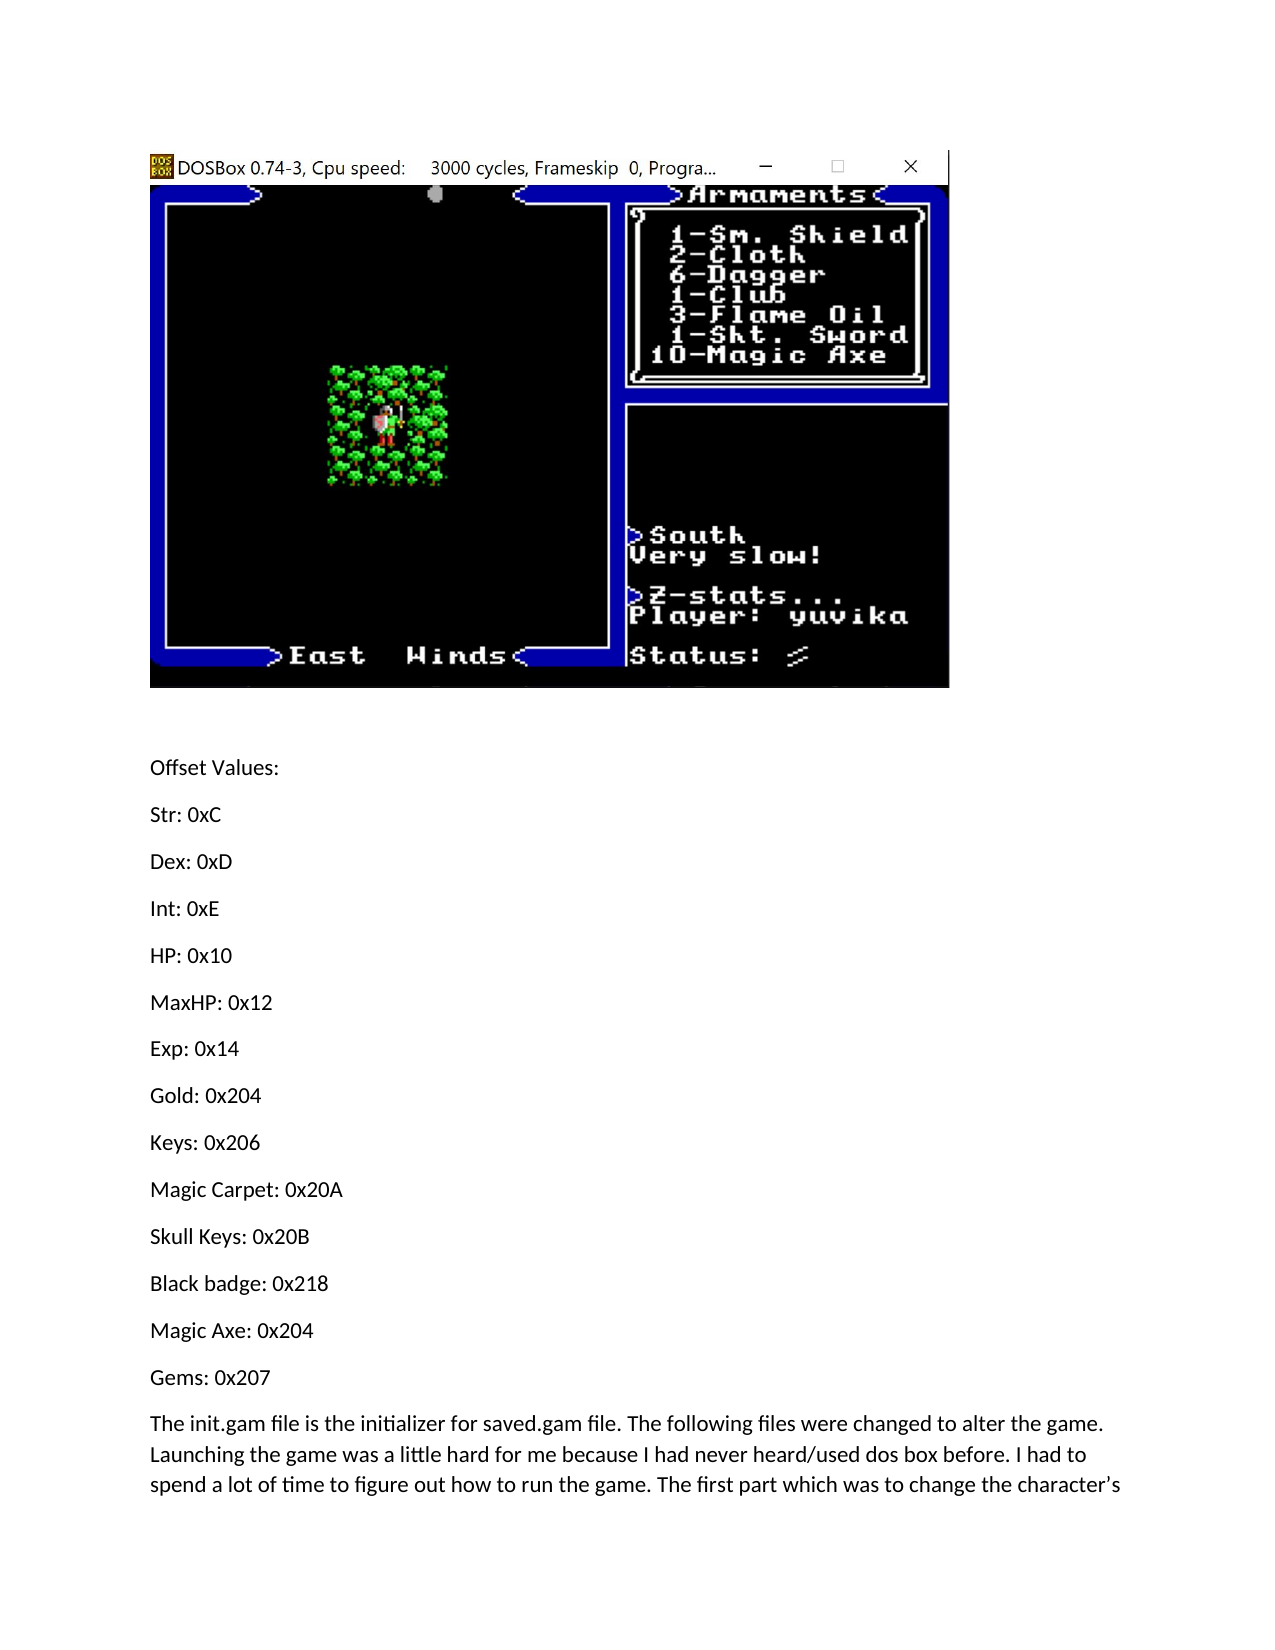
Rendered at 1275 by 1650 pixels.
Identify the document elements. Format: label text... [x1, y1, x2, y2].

text HP: 0x10 [150, 941, 1125, 969]
text Dex: 0xD [150, 847, 1125, 875]
text Magic Carpet: 0x20A [150, 1175, 1125, 1203]
text MaxHP: 0x12 [150, 988, 1125, 1016]
text Gems: 0x207 [150, 1363, 1125, 1391]
text Str: 0xC [150, 800, 1125, 828]
text Int: 0xE [150, 894, 1125, 922]
text Keys: 0x206 [150, 1128, 1125, 1156]
picture [150, 150, 950, 688]
text Offset Values: [150, 753, 1125, 781]
text Exp: 0x14 [150, 1034, 1125, 1062]
text Magic Axe: 0x204 [150, 1316, 1125, 1344]
text Black badge: 0x218 [150, 1269, 1125, 1297]
text Skull Keys: 0x20B [150, 1222, 1125, 1250]
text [150, 1409, 1125, 1498]
text Gold: 0x204 [150, 1081, 1125, 1109]
